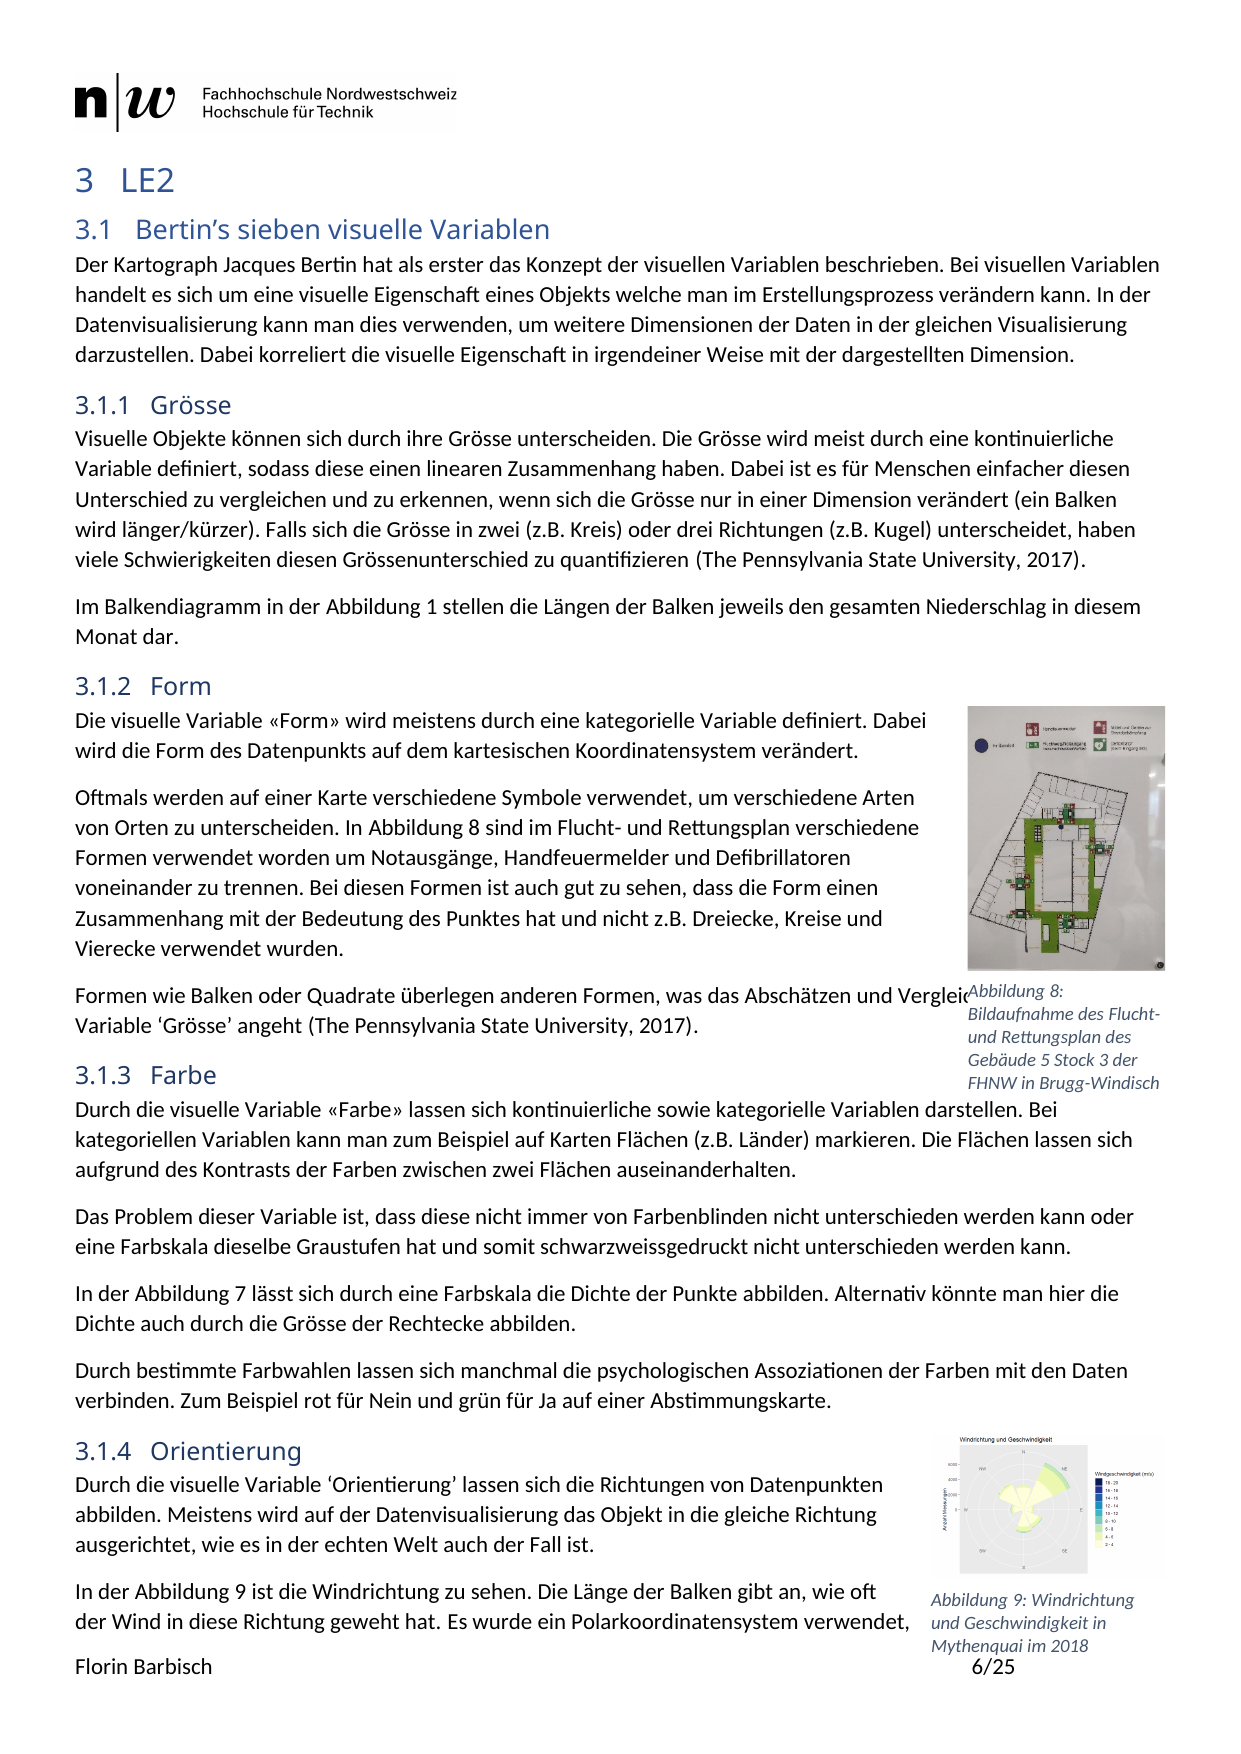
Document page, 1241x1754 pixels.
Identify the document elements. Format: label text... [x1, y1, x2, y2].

subtitle Form [75, 669, 1165, 703]
subtitle Orientierung [75, 1433, 1165, 1467]
text Oftmals werden auf einer Karte verschiedene Symbole verwendet, um verschiedene Arten von Orten zu unterscheiden. In Abbildung 8 sind im Flucht- und Rettungsplan verschiedene Formen verwendet worden um Notausgänge, Handfeuermelder und Defibrillatoren voneinander zu trennen. Bei diesen Formen ist auch gut zu sehen, dass die Form einen Zusammenhang mit der Bedeutung des Punktes hat und nicht z.B. Dreiecke, Kreise und Vierecke verwendet wurden. [75, 783, 967, 962]
text Im Balkendiagramm in der Abbildung 1 stellen die Längen der Balken jeweils den gesamten Niederschlag in diesem Monat dar. [75, 592, 1165, 650]
subtitle Bertin’s sieben visuelle Variablen [75, 210, 1165, 247]
subtitle Grösse [75, 387, 1165, 422]
picture [932, 1435, 1166, 1579]
picture [967, 706, 1166, 971]
text Die visuelle Variable «Form» wird meistens durch eine kategorielle Variable definiert. Dabei wird die Form des Datenpunkts auf dem kartesischen Koordinatensystem verändert. [75, 706, 967, 764]
text Formen wie Balken oder Quadrate überlegen anderen Formen, was das Abschätzen und Vergleichen der visuellen Variable ‘Grösse’ angeht (The Pennsylvania State University, 2017). [75, 981, 967, 1039]
text In der Abbildung 5 lässt sich durch eine Farbskala die Dichte der Punkte abbilden. Alternativ könnte man hier die Dichte auch durch die Grösse der Rechtecke abbilden. [75, 1279, 1165, 1337]
text Durch bestimmte Farbwahlen lassen sich manchmal die psychologischen Assoziationen der Farben mit den Daten verbinden. Zum Beispiel rot für Nein und grün für Ja auf einer Abstimmungskarte. [75, 1356, 1165, 1414]
text Durch die visuelle Variable ‘Orientierung’ lassen sich die Richtungen von Datenpunkten abbilden. Meistens wird auf der Datenvisualisierung das Objekt in die gleiche Richtung ausgerichtet, wie es in der echten Welt auch der Fall ist. [75, 1470, 932, 1558]
text Durch die visuelle Variable «Farbe» lassen sich kontinuierliche sowie kategorielle Variablen darstellen. Bei kategoriellen Variablen kann man zum Beispiel auf Karten Flächen (z.B. Länder) markieren. Die Flächen lassen sich aufgrund des Kontrasts der Farben zwischen zwei Flächen auseinanderhalten. [75, 1095, 1165, 1183]
picture [75, 73, 457, 132]
text Der Kartograph Jacques Bertin hat als erster das Konzept der visuellen Variablen beschrieben. Bei visuellen Variablen handelt es sich um eine visuelle Eigenschaft eines Objekts welche man im Erstellungsprozess verändern kann. In der Datenvisualisierung kann man dies verwenden, um weitere Dimensionen der Daten in der gleichen Visualisierung darzustellen. Dabei korreliert die visuelle Eigenschaft in irgendeiner Weise mit der dargestellten Dimension. [75, 250, 1165, 369]
subtitle LE2 [75, 157, 1165, 202]
subtitle Farbe [75, 1058, 967, 1092]
text Das Problem dieser Variable ist, dass diese nicht immer von Farbenblinden nicht unterschieden werden kann oder eine Farbskala dieselbe Graustufen hat und somit schwarzweissgedruckt nicht unterschieden werden kann. [75, 1202, 1165, 1260]
text Visuelle Objekte können sich durch ihre Grösse unterscheiden. Die Grösse wird meist durch eine kontinuierliche Variable definiert, sodass diese einen linearen Zusammenhang haben. Dabei ist es für Menschen einfacher diesen Unterschied zu vergleichen und zu erkennen, wenn sich die Grösse nur in einer Dimension verändert (ein Balken wird länger/kürzer). Falls sich die Grösse in zwei (z.B. Kreis) oder drei Richtungen (z.B. Kugel) unterscheidet, haben viele Schwierigkeiten diesen Grössenunterschied zu quantifizieren (The Pennsylvania State University, 2017). [75, 424, 1165, 573]
